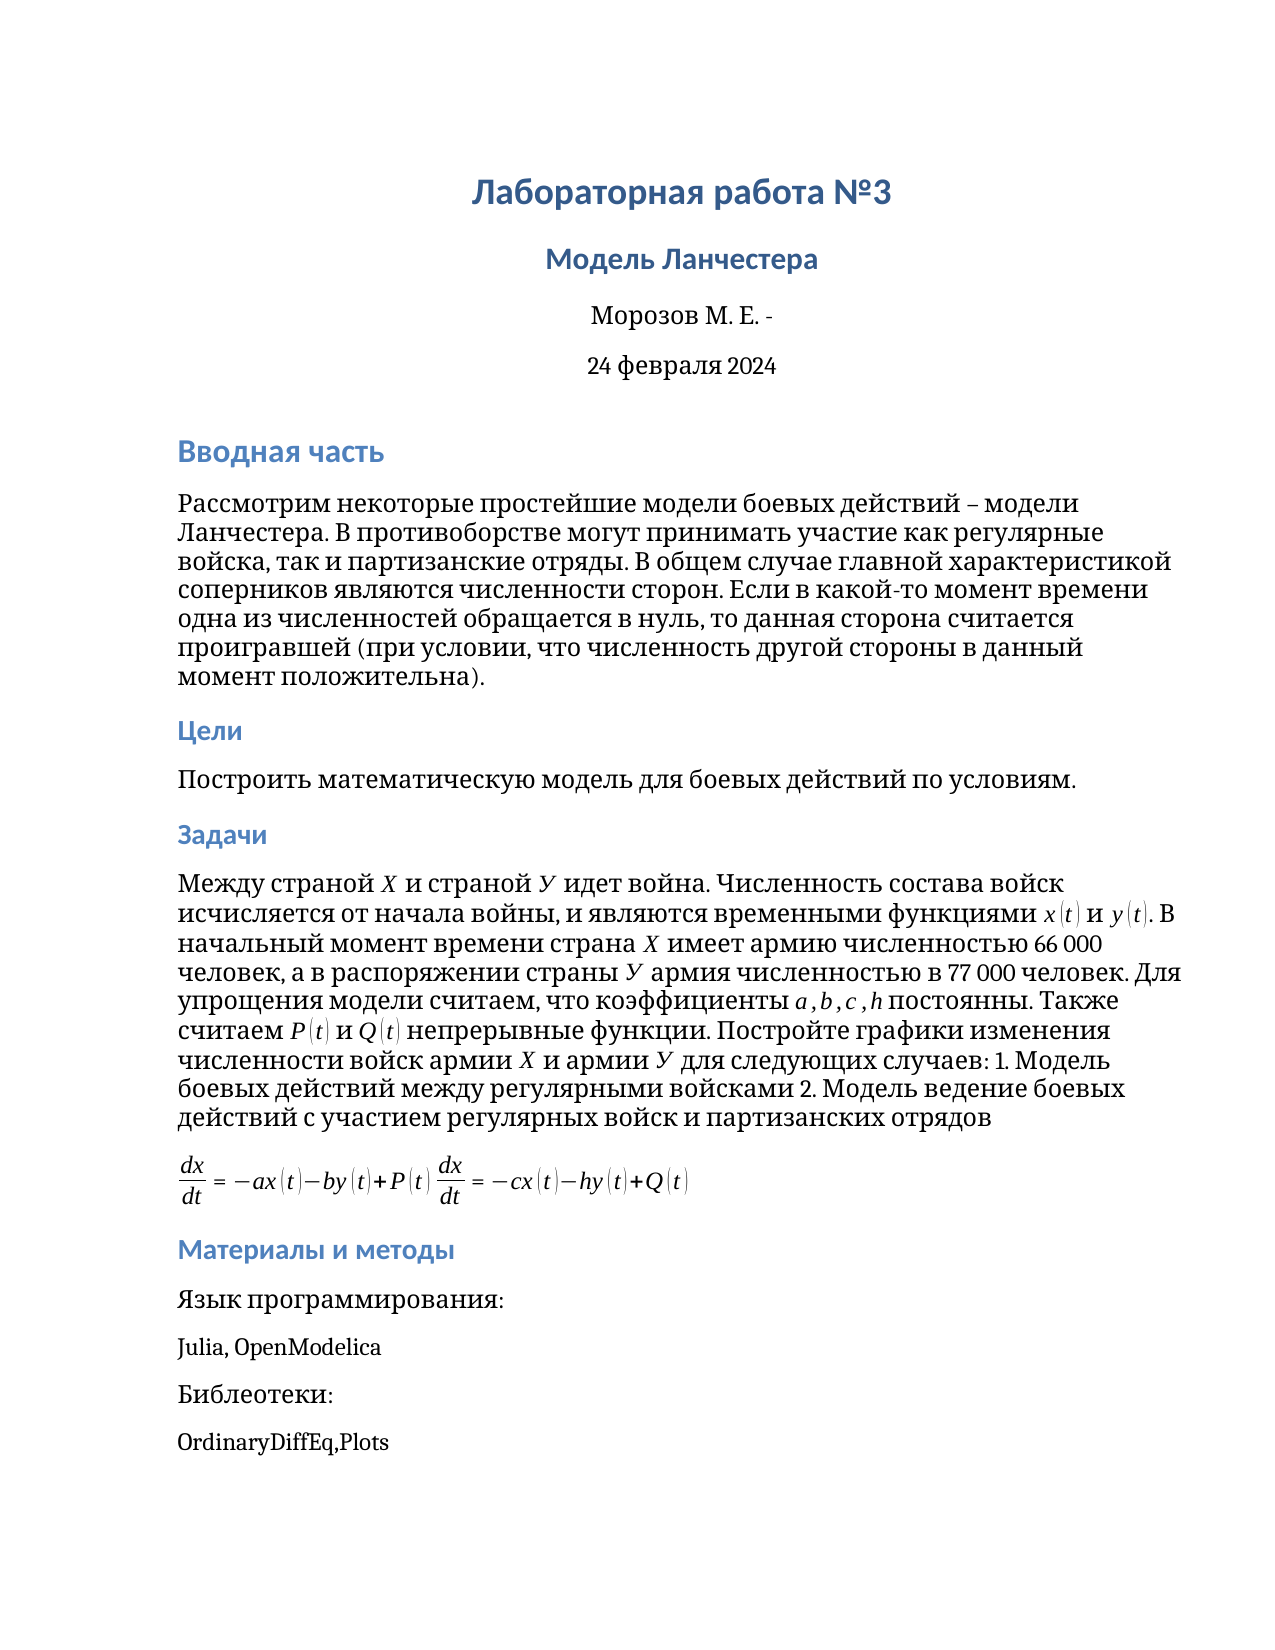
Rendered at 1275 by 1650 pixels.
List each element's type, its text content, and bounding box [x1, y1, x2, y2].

text Рассмотрим некоторые простейшие модели боевых действий – модели Ланчестера. В противоборстве могут принимать участие как регулярные войска, так и партизанские отряды. В общем случае главной характеристикой соперников являются численности сторон. Если в какой-то момент времени одна из численностей обращается в нуль, то данная сторона считается проигравшей (при условии, что численность другой стороны в данный момент положительна). [177, 490, 1186, 691]
title Лабораторная работа №3 [177, 168, 1186, 214]
text Между страной и страной идет война. Численность состава войск исчисляется от начала войны, и являются временными функциями и . В начальный момент времени страна имеет армию численностью 66 000 человек, а в распоряжении страны армия численностью в 77 000 человек. Для упрощения модели считаем, что коэффициенты постоянны. Также считаем и непрерывные функции. Постройте графики изменения численности войск армии и армии для следующих случаев: 1. Модель боевых действий между регулярными войсками 2. Модель ведение боевых действий с участием регулярных войск и партизанских отрядов [177, 870, 1186, 1133]
subtitle Задачи [177, 816, 1186, 852]
subtitle Материалы и методы [177, 1231, 1186, 1267]
subtitle Модель Ланчестера [177, 239, 1186, 277]
text Язык программирования: [177, 1286, 1186, 1314]
text Морозов М. Е. - [177, 302, 1186, 331]
text Julia, OpenModelica [177, 1333, 1186, 1362]
text OrdinaryDiffEq,Plots [177, 1428, 1186, 1457]
subtitle Вводная часть [177, 430, 1186, 471]
text Библеотеки: [177, 1381, 1186, 1409]
text Построить математическую модель для боевых действий по условиям. [177, 766, 1186, 795]
subtitle Цели [177, 712, 1186, 748]
text 24 февраля 2024 [177, 352, 1186, 380]
text = = [177, 1152, 1186, 1211]
